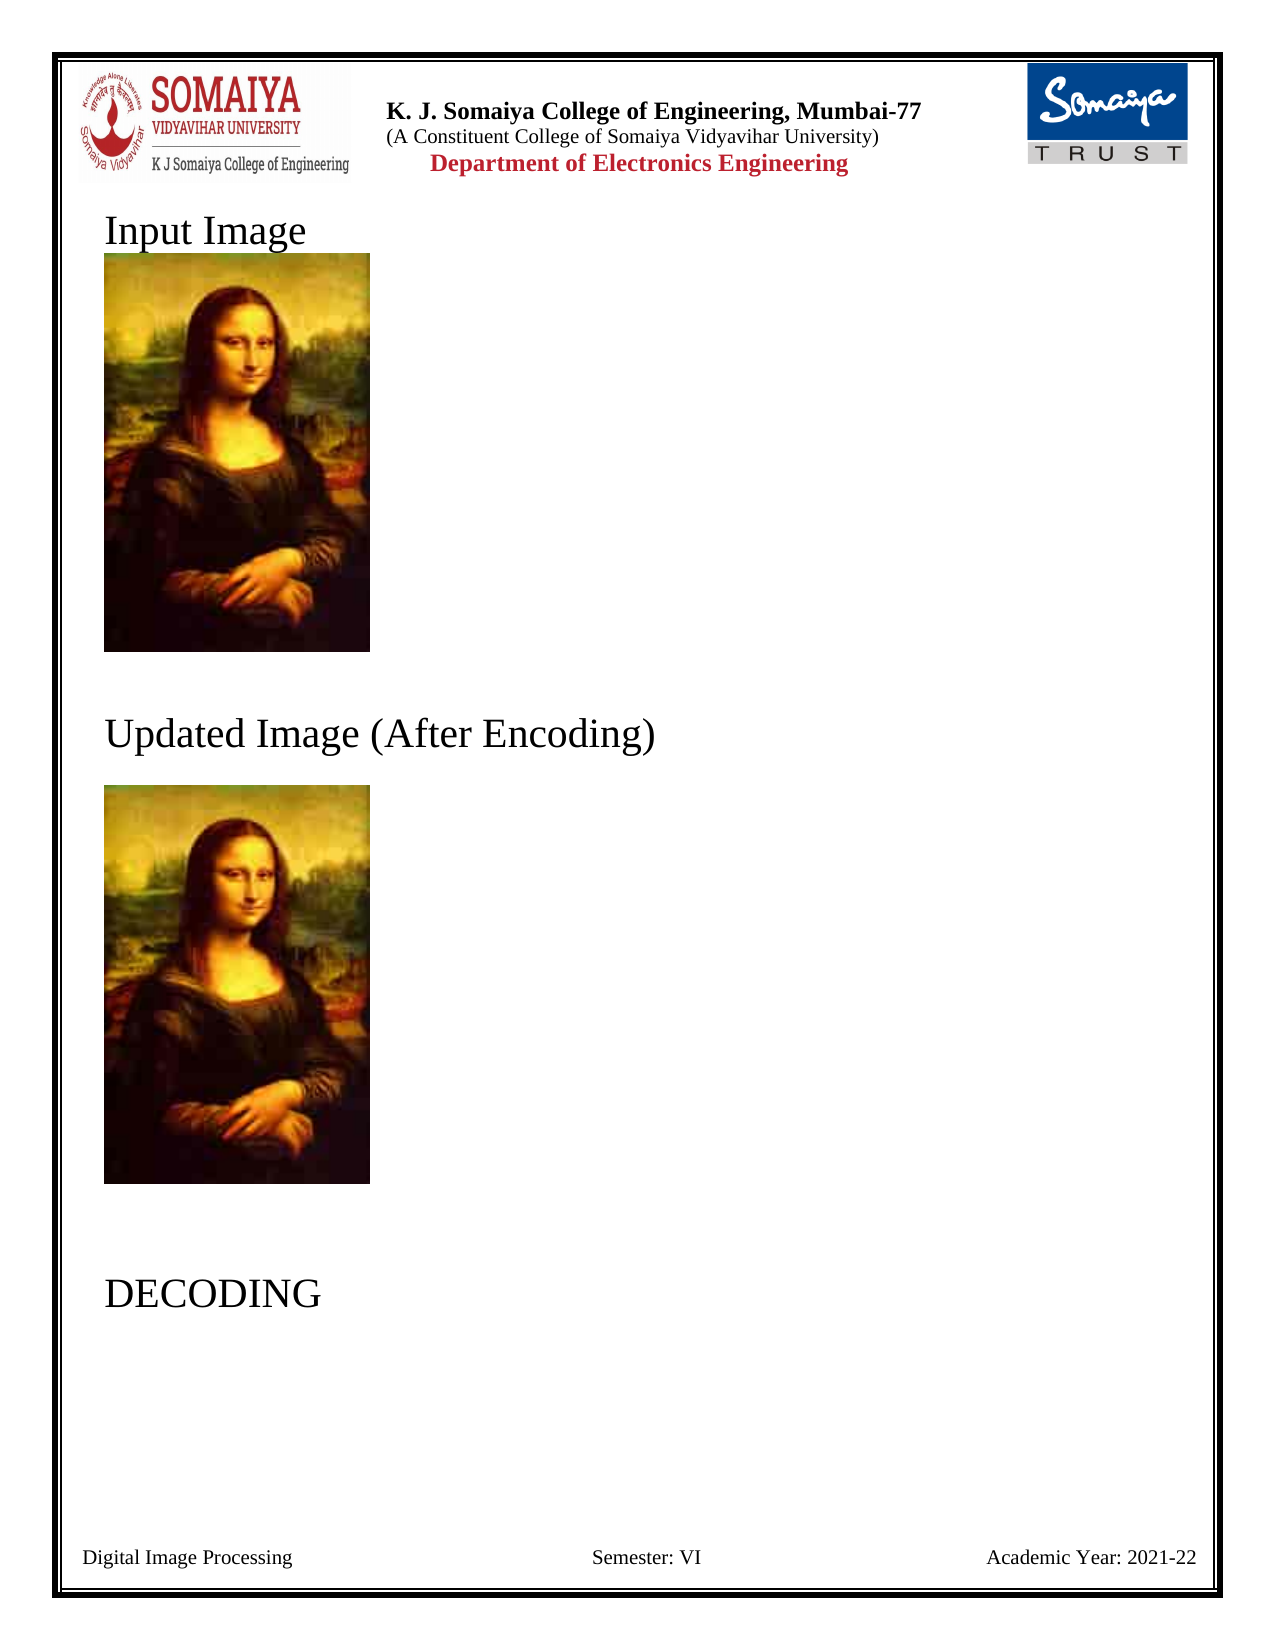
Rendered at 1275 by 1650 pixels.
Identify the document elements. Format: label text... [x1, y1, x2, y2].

picture [104, 253, 370, 652]
picture [104, 785, 370, 1184]
picture [1027, 63, 1188, 164]
picture [78, 63, 352, 183]
text Updated Image (After Encoding) [104, 709, 1210, 757]
text DECODING [104, 1269, 1210, 1317]
text Input Image [104, 206, 1210, 253]
